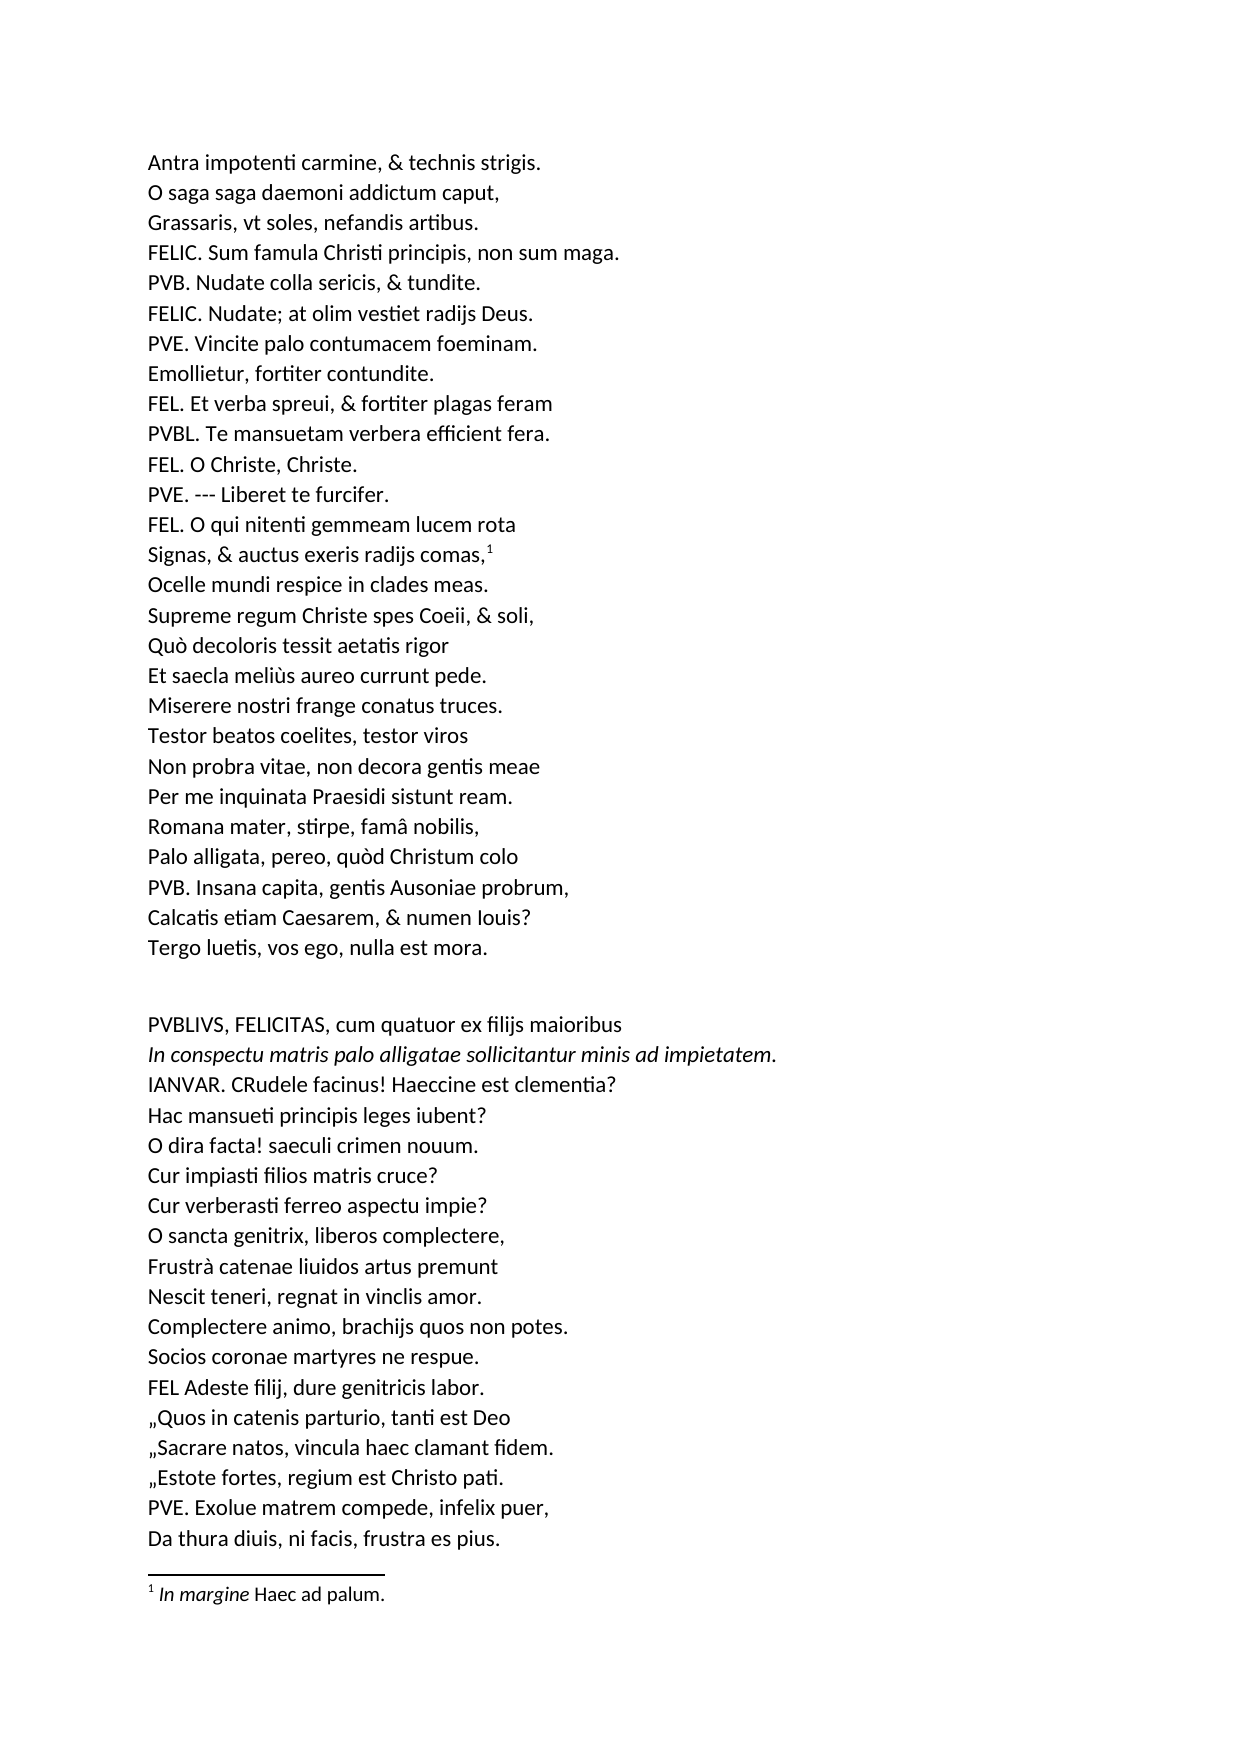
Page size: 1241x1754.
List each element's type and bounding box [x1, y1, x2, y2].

text [148, 980, 1093, 1552]
text [148, 148, 1093, 961]
